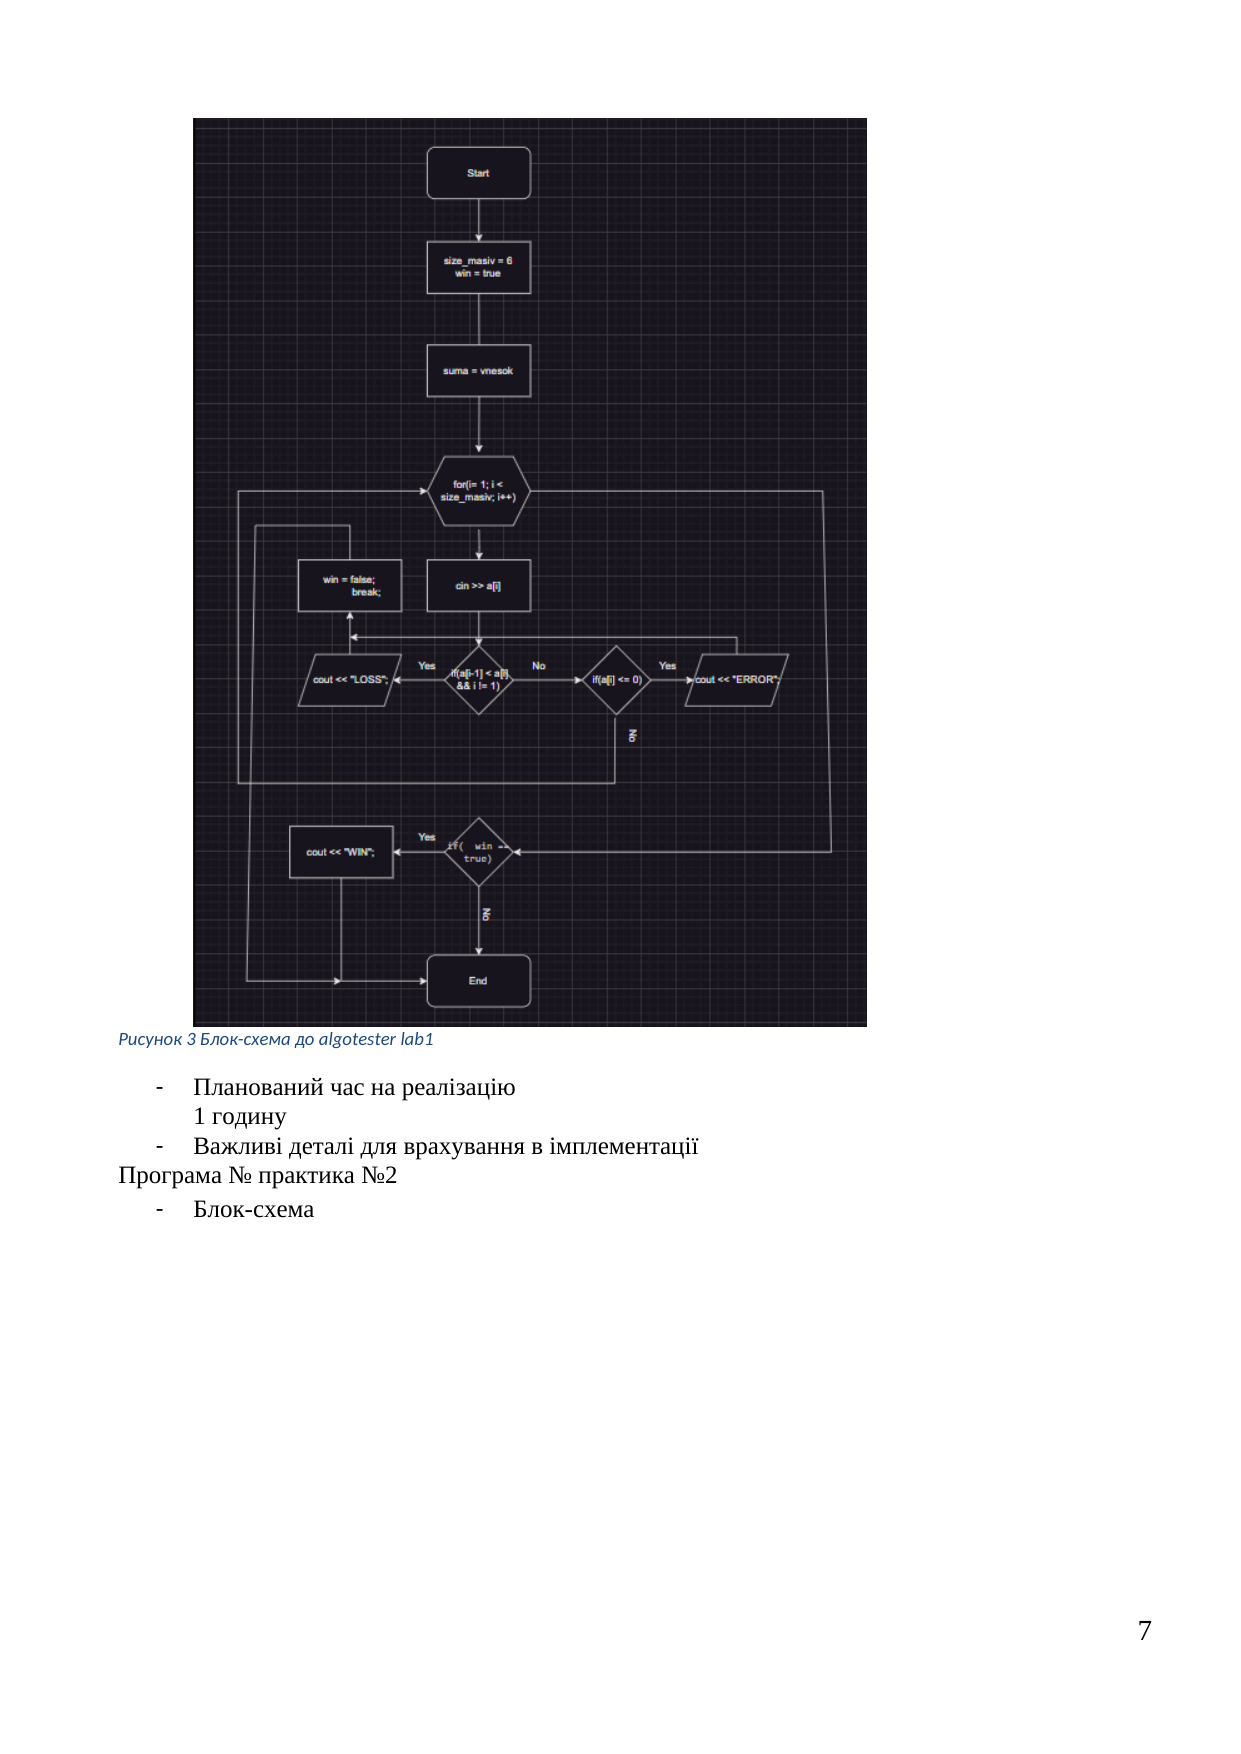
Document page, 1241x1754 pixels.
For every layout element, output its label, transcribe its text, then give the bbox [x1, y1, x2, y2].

text 1 годину [193, 1101, 1152, 1130]
list Блок-схема [156, 1193, 1152, 1224]
picture [193, 118, 867, 1027]
list Планований час на реалізацію [156, 1071, 1152, 1101]
text Програма № практика №2 [118, 1161, 1152, 1189]
list Важливі деталі для врахування в імплементації [156, 1130, 1152, 1161]
